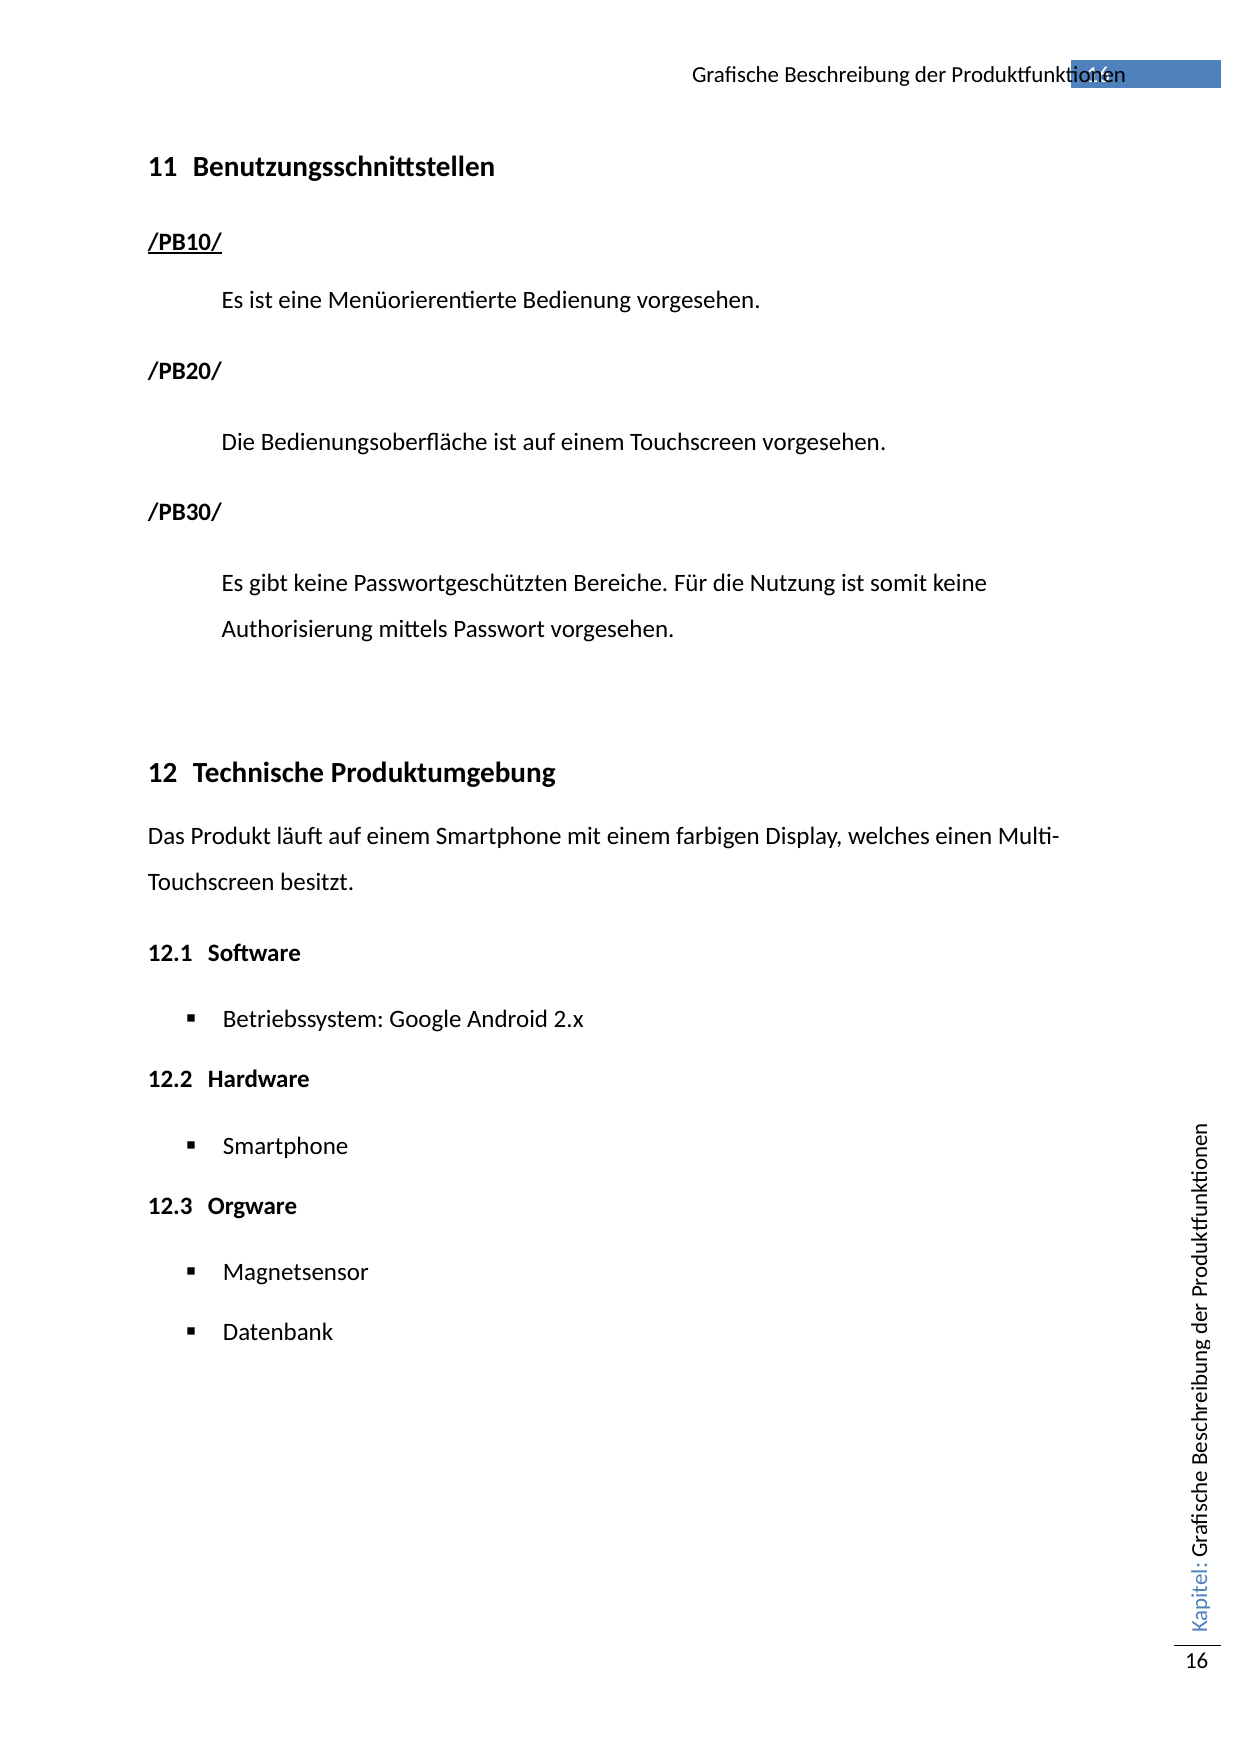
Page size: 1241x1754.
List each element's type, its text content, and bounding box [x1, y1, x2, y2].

list Smartphone [185, 1130, 1093, 1160]
text Es gibt keine Passwortgeschützten Bereiche. Für die Nutzung ist somit keine Authorisierung mittels Passwort vorgesehen. [221, 567, 1093, 643]
text Es ist eine Menüorierentierte Bedienung vorgesehen. [221, 284, 1093, 315]
text /PB20/ [148, 355, 1093, 386]
text Das Produkt läuft auf einem Smartphone mit einem farbigen Display, welches einen Multi-Touchscreen besitzt. [148, 820, 1093, 897]
subtitle Benutzungsschnittstellen [148, 148, 1093, 183]
list Software [148, 937, 1093, 967]
subtitle Technische Produktumgebung [148, 754, 1093, 790]
text Die Bedienungsoberfläche ist auf einem Touchscreen vorgesehen. [221, 426, 1093, 456]
list Betriebssystem: Google Android 2.x [185, 1003, 1093, 1034]
list Datenbank [185, 1316, 1093, 1347]
list Hardware [148, 1063, 1093, 1094]
subtitle /PB10/ [148, 226, 1093, 257]
list Magnetsensor [185, 1256, 1093, 1287]
list Orgware [148, 1190, 1093, 1220]
text /PB30/ [148, 496, 1093, 527]
